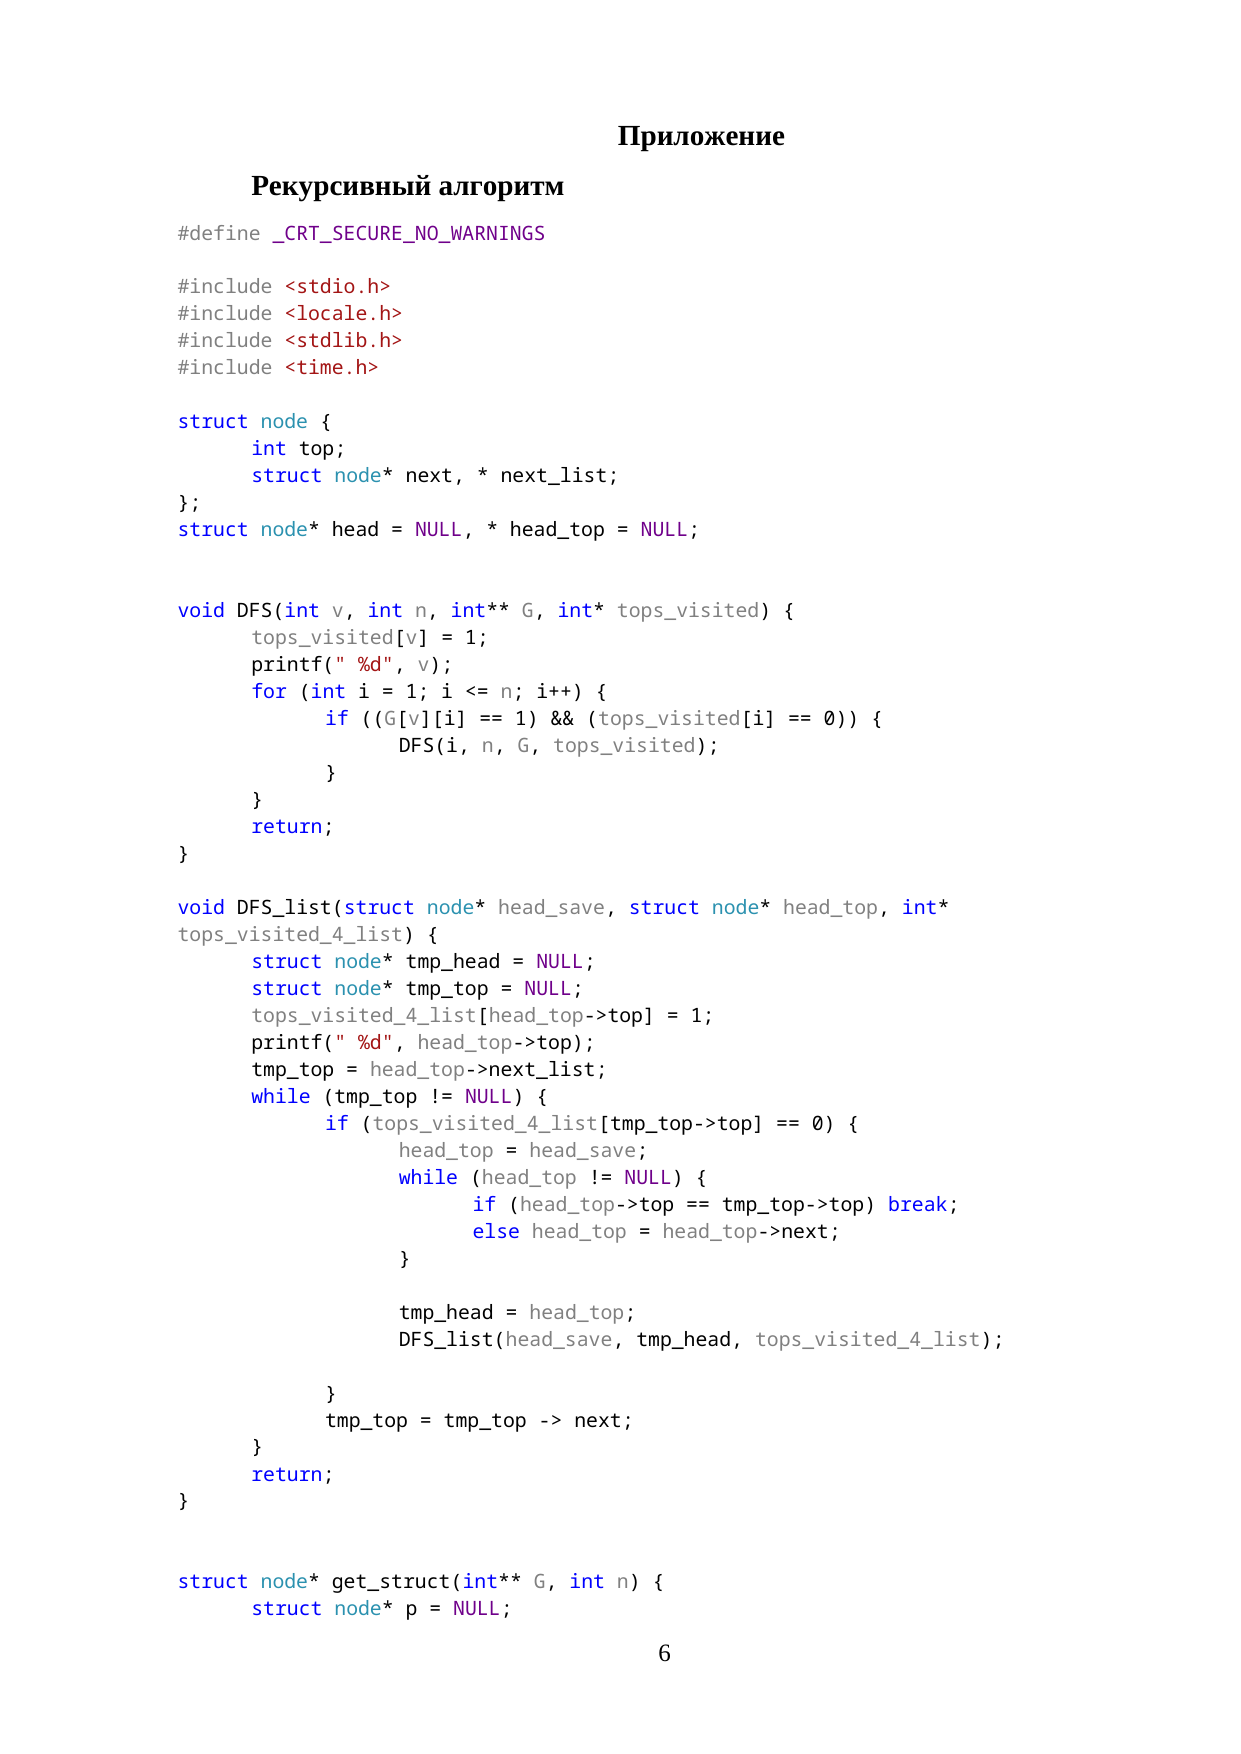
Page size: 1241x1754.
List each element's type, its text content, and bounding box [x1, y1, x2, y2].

text head_top = head_save; [177, 1136, 1152, 1163]
text } [177, 785, 1152, 812]
text for (int i = 1; i <= n; i++) { [177, 677, 1152, 704]
text #include <stdio.h> [177, 273, 1152, 300]
text struct node { [177, 408, 1152, 434]
text #include <stdlib.h> [177, 327, 1152, 354]
text tops_visited_4_list[head_top->top] = 1; [177, 1001, 1152, 1028]
text return; [177, 1460, 1152, 1487]
text } [177, 1244, 1152, 1271]
text void DFS(int v, int n, int** G, int* tops_visited) { [177, 596, 1152, 623]
text return; [177, 812, 1152, 839]
text DFS_list(head_save, tmp_head, tops_visited_4_list); [177, 1325, 1152, 1352]
text if (head_top->top == tmp_top->top) break; [177, 1190, 1152, 1217]
text printf(" %d", v); [177, 650, 1152, 677]
text struct node* next, * next_list; [177, 462, 1152, 488]
text struct node* p = NULL; [177, 1595, 1152, 1622]
text #include <time.h> [177, 354, 1152, 381]
text } [177, 758, 1152, 785]
text #include <locale.h> [177, 300, 1152, 327]
text struct node* tmp_head = NULL; [177, 947, 1152, 974]
text if ((G[v][i] == 1) && (tops_visited[i] == 0)) { [177, 704, 1152, 731]
text }; [177, 488, 1152, 516]
text else head_top = head_top->next; [177, 1217, 1152, 1244]
text DFS(i, n, G, tops_visited); [177, 731, 1152, 758]
text #define _CRT_SECURE_NO_WARNINGS [177, 219, 1152, 246]
text Рекурсивный алгоритм [177, 168, 1152, 202]
text struct node* get_struct(int** G, int n) { [177, 1568, 1152, 1595]
text Приложение [177, 118, 1152, 152]
text } [177, 1433, 1152, 1460]
text tops_visited[v] = 1; [177, 623, 1152, 650]
text } [177, 1487, 1152, 1514]
text struct node* tmp_top = NULL; [177, 974, 1152, 1001]
text int top; [177, 434, 1152, 462]
text tmp_head = head_top; [177, 1298, 1152, 1325]
text printf(" %d", head_top->top); [177, 1028, 1152, 1055]
text struct node* head = NULL, * head_top = NULL; [177, 516, 1152, 542]
text } [177, 839, 1152, 866]
text tmp_top = tmp_top -> next; [177, 1406, 1152, 1433]
text if (tops_visited_4_list[tmp_top->top] == 0) { [177, 1109, 1152, 1136]
text } [177, 1379, 1152, 1406]
text while (tmp_top != NULL) { [177, 1082, 1152, 1109]
text tmp_top = head_top->next_list; [177, 1055, 1152, 1082]
text void DFS_list(struct node* head_save, struct node* head_top, int* tops_visited_4_list) { [177, 893, 1152, 947]
text while (head_top != NULL) { [177, 1163, 1152, 1190]
